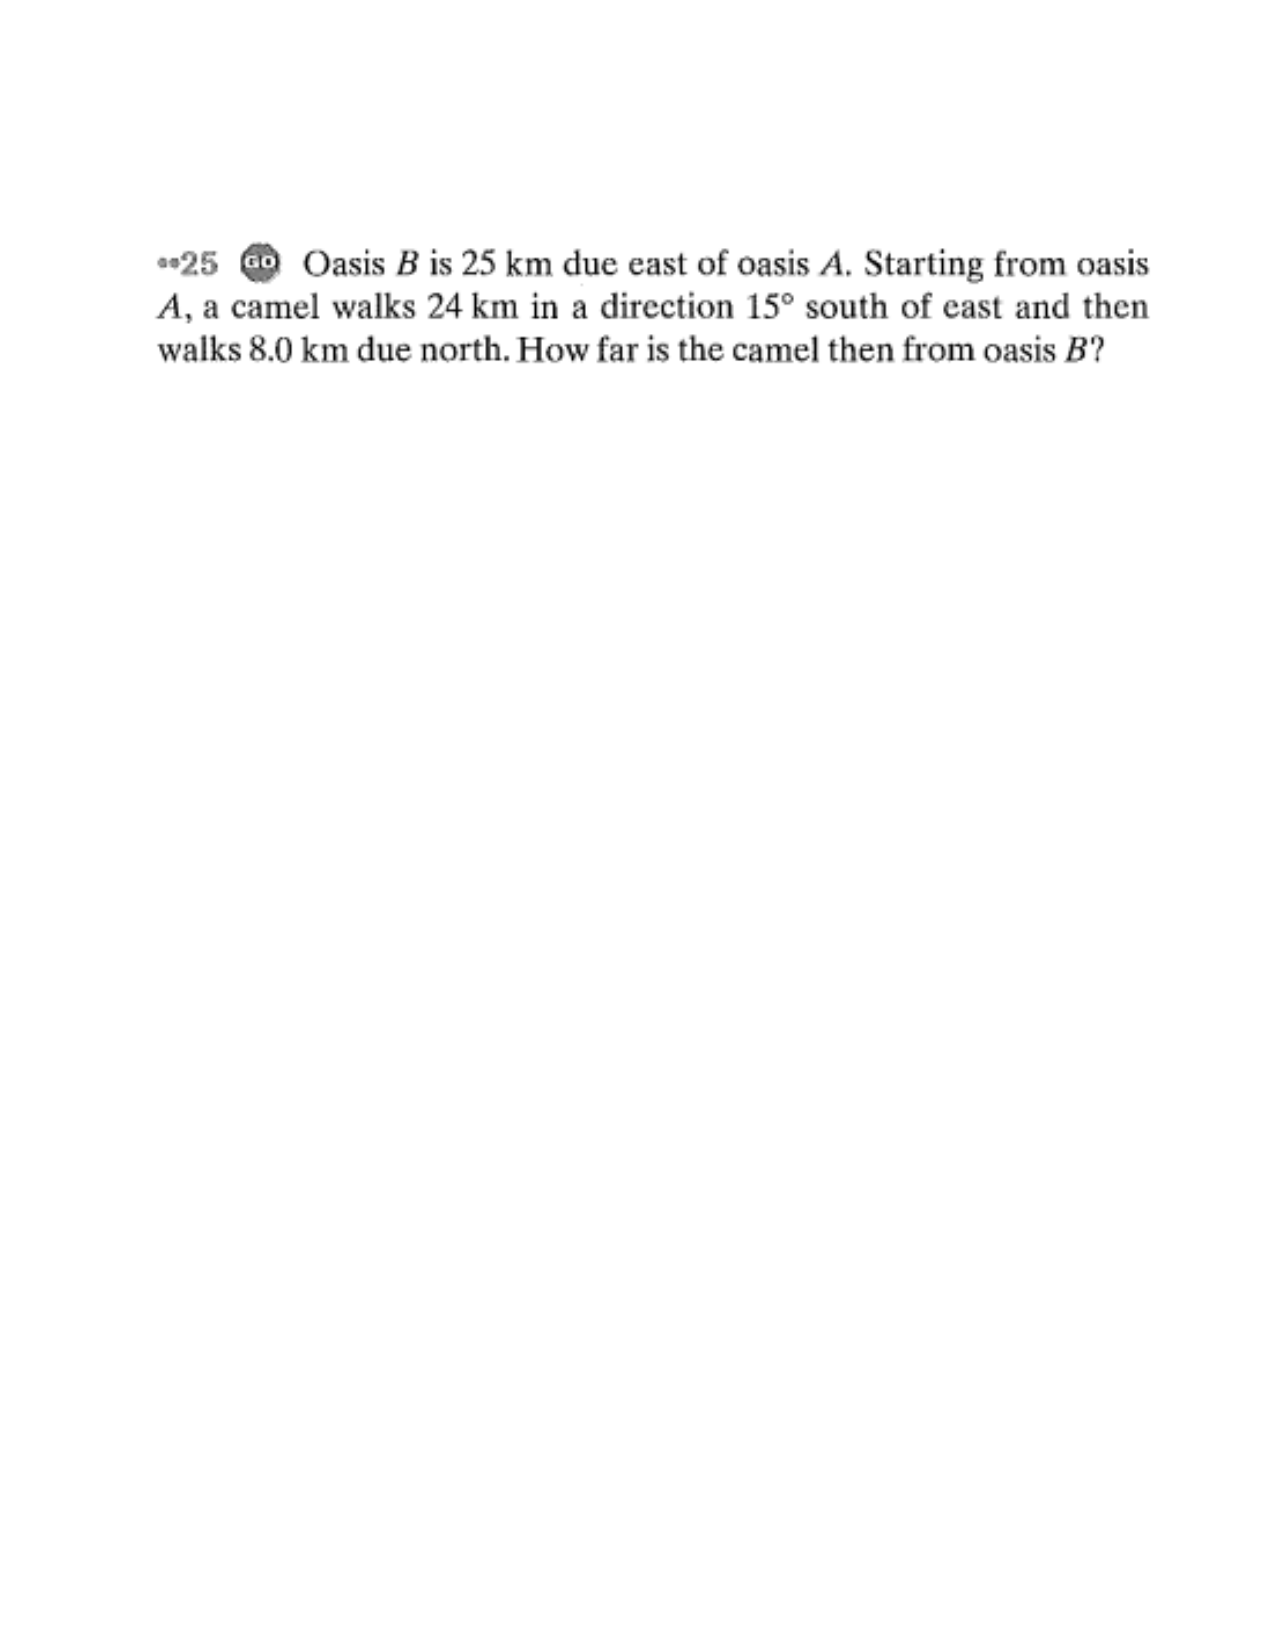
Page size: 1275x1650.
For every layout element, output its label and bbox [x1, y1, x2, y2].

picture [135, 210, 1164, 375]
